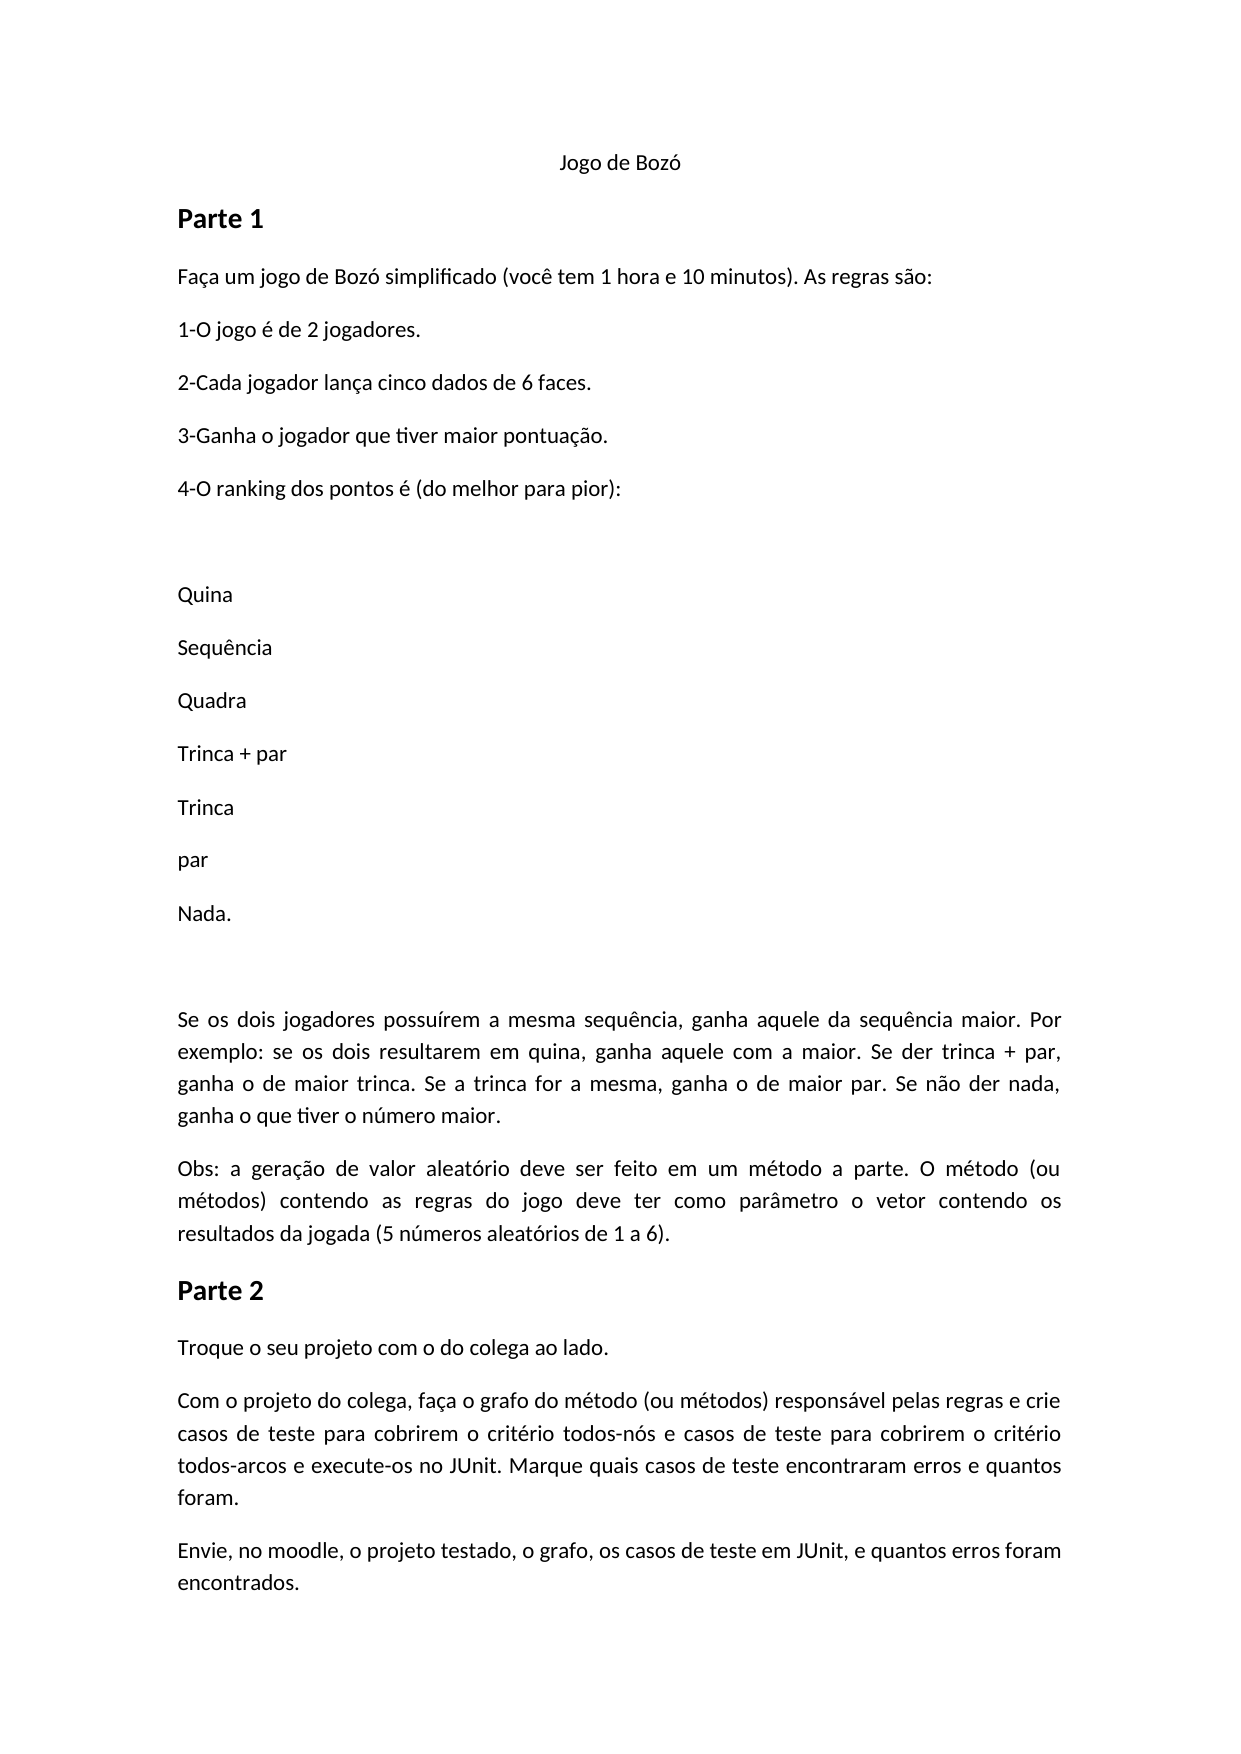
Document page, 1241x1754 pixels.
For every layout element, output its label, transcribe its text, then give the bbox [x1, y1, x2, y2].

text Trinca + par [177, 739, 1063, 768]
text 1-O jogo é de 2 jogadores. [177, 315, 1063, 343]
text par [177, 846, 1063, 874]
text Parte 1 [177, 201, 1063, 236]
text 2-Cada jogador lança cinco dados de 6 faces. [177, 368, 1063, 396]
text Com o projeto do colega, faça o grafo do método (ou métodos) responsável pelas regras e crie casos de teste para cobrirem o critério todos-nós e casos de teste para cobrirem o critério todos-arcos e execute-os no JUnit. Marque quais casos de teste encontraram erros e quantos foram. [177, 1386, 1063, 1511]
text Troque o seu projeto com o do colega ao lado. [177, 1333, 1063, 1361]
text Obs: a geração de valor aleatório deve ser feito em um método a parte. O método (ou métodos) contendo as regras do jogo deve ter como parâmetro o vetor contendo os resultados da jogada (5 números aleatórios de 1 a 6). [177, 1154, 1063, 1247]
text Sequência [177, 633, 1063, 662]
text Nada. [177, 899, 1063, 927]
text Se os dois jogadores possuírem a mesma sequência, ganha aquele da sequência maior. Por exemplo: se os dois resultarem em quina, ganha aquele com a maior. Se der trinca + par, ganha o de maior trinca. Se a trinca for a mesma, ganha o de maior par. Se não der nada, ganha o que tiver o número maior. [177, 1005, 1063, 1129]
text Quadra [177, 687, 1063, 714]
text 4-O ranking dos pontos é (do melhor para pior): [177, 474, 1063, 502]
text Jogo de Bozó [177, 148, 1063, 176]
text Trinca [177, 793, 1063, 821]
text Quina [177, 581, 1063, 608]
text Envie, no moodle, o projeto testado, o grafo, os casos de teste em JUnit, e quantos erros foram encontrados. [177, 1536, 1063, 1596]
text 3-Ganha o jogador que tiver maior pontuação. [177, 421, 1063, 449]
text Faça um jogo de Bozó simplificado (você tem 1 hora e 10 minutos). As regras são: [177, 262, 1063, 290]
text Parte 2 [177, 1272, 1063, 1307]
